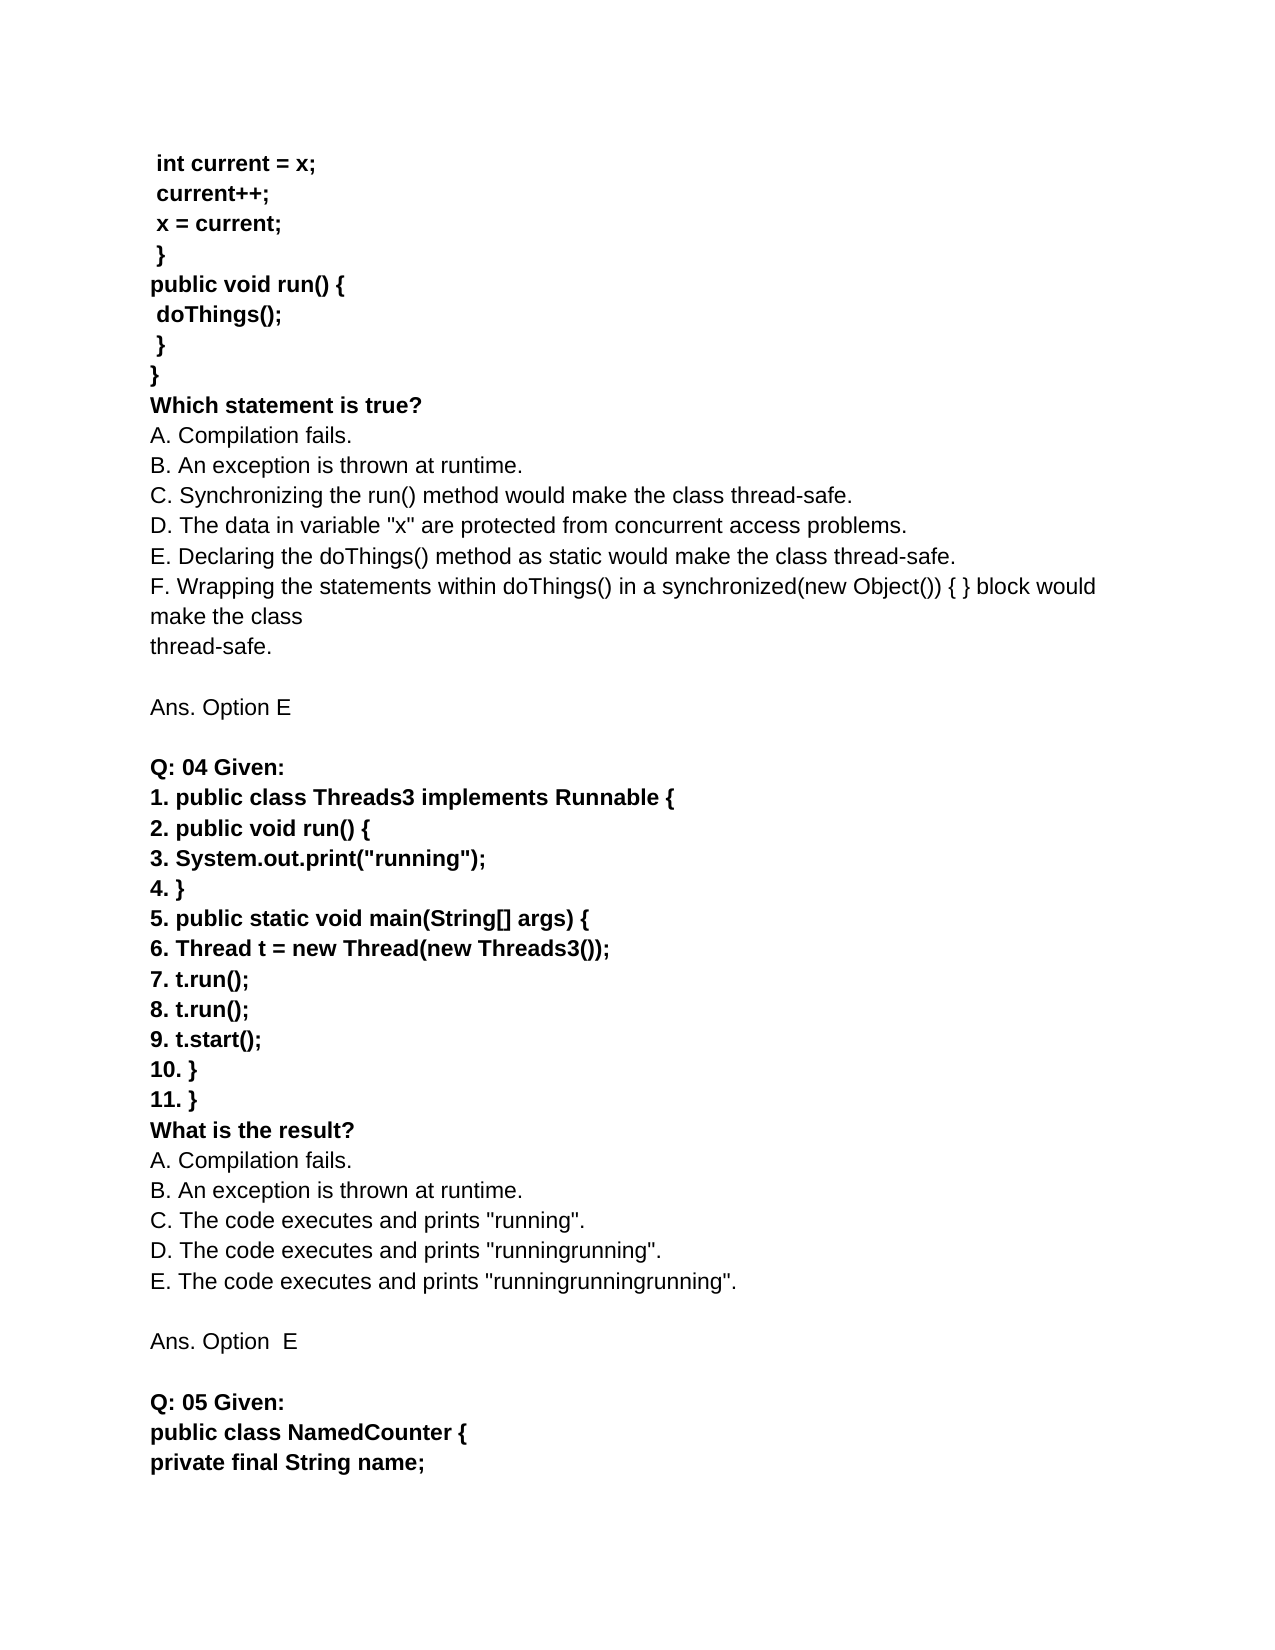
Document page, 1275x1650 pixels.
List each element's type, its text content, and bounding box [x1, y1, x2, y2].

text C. Synchronizing the run() method would make the class thread-safe. [150, 482, 1125, 509]
text public void run() { [150, 271, 1125, 297]
text E. The code executes and prints "runningrunningrunning". [150, 1268, 1125, 1294]
text F. Wrapping the statements within doThings() in a synchronized(new Object()) { } block would make the class [150, 573, 1125, 629]
text A. Compilation fails. [150, 422, 1125, 448]
text B. An exception is thrown at runtime. [150, 452, 1125, 478]
text 3. System.out.print("running"); [150, 845, 1125, 871]
text 8. t.run(); [150, 996, 1125, 1022]
text 2. public void run() { [150, 814, 1125, 841]
text Which statement is true? [150, 392, 1125, 418]
text A. Compilation fails. [150, 1147, 1125, 1173]
text C. The code executes and prints "running". [150, 1207, 1125, 1234]
text 7. t.run(); [150, 966, 1125, 992]
text doThings(); [150, 301, 1125, 327]
text current++; [150, 180, 1125, 207]
text 9. t.start(); [150, 1026, 1125, 1052]
text D. The data in variable "x" are protected from concurrent access problems. [150, 512, 1125, 539]
text int current = x; [150, 150, 1125, 176]
text What is the result? [150, 1117, 1125, 1143]
text Q: 05 Given: [150, 1388, 1125, 1415]
text 4. } [150, 875, 1125, 901]
text Ans. Option E [150, 1328, 1125, 1354]
text x = current; [150, 210, 1125, 237]
text 11. } [150, 1086, 1125, 1113]
text } [150, 241, 1125, 267]
text thread-safe. [150, 633, 1125, 660]
text 10. } [150, 1056, 1125, 1083]
text Ans. Option E [150, 694, 1125, 720]
text } [150, 331, 1125, 358]
text private final String name; [150, 1449, 1125, 1475]
text Q: 04 Given: [150, 754, 1125, 781]
text E. Declaring the doThings() method as static would make the class thread-safe. [150, 543, 1125, 569]
text public class NamedCounter { [150, 1419, 1125, 1445]
text 6. Thread t = new Thread(new Threads3()); [150, 935, 1125, 962]
text B. An exception is thrown at runtime. [150, 1177, 1125, 1203]
text 1. public class Threads3 implements Runnable { [150, 784, 1125, 811]
text D. The code executes and prints "runningrunning". [150, 1237, 1125, 1264]
text 5. public static void main(String[] args) { [150, 905, 1125, 932]
text } [150, 361, 1125, 388]
